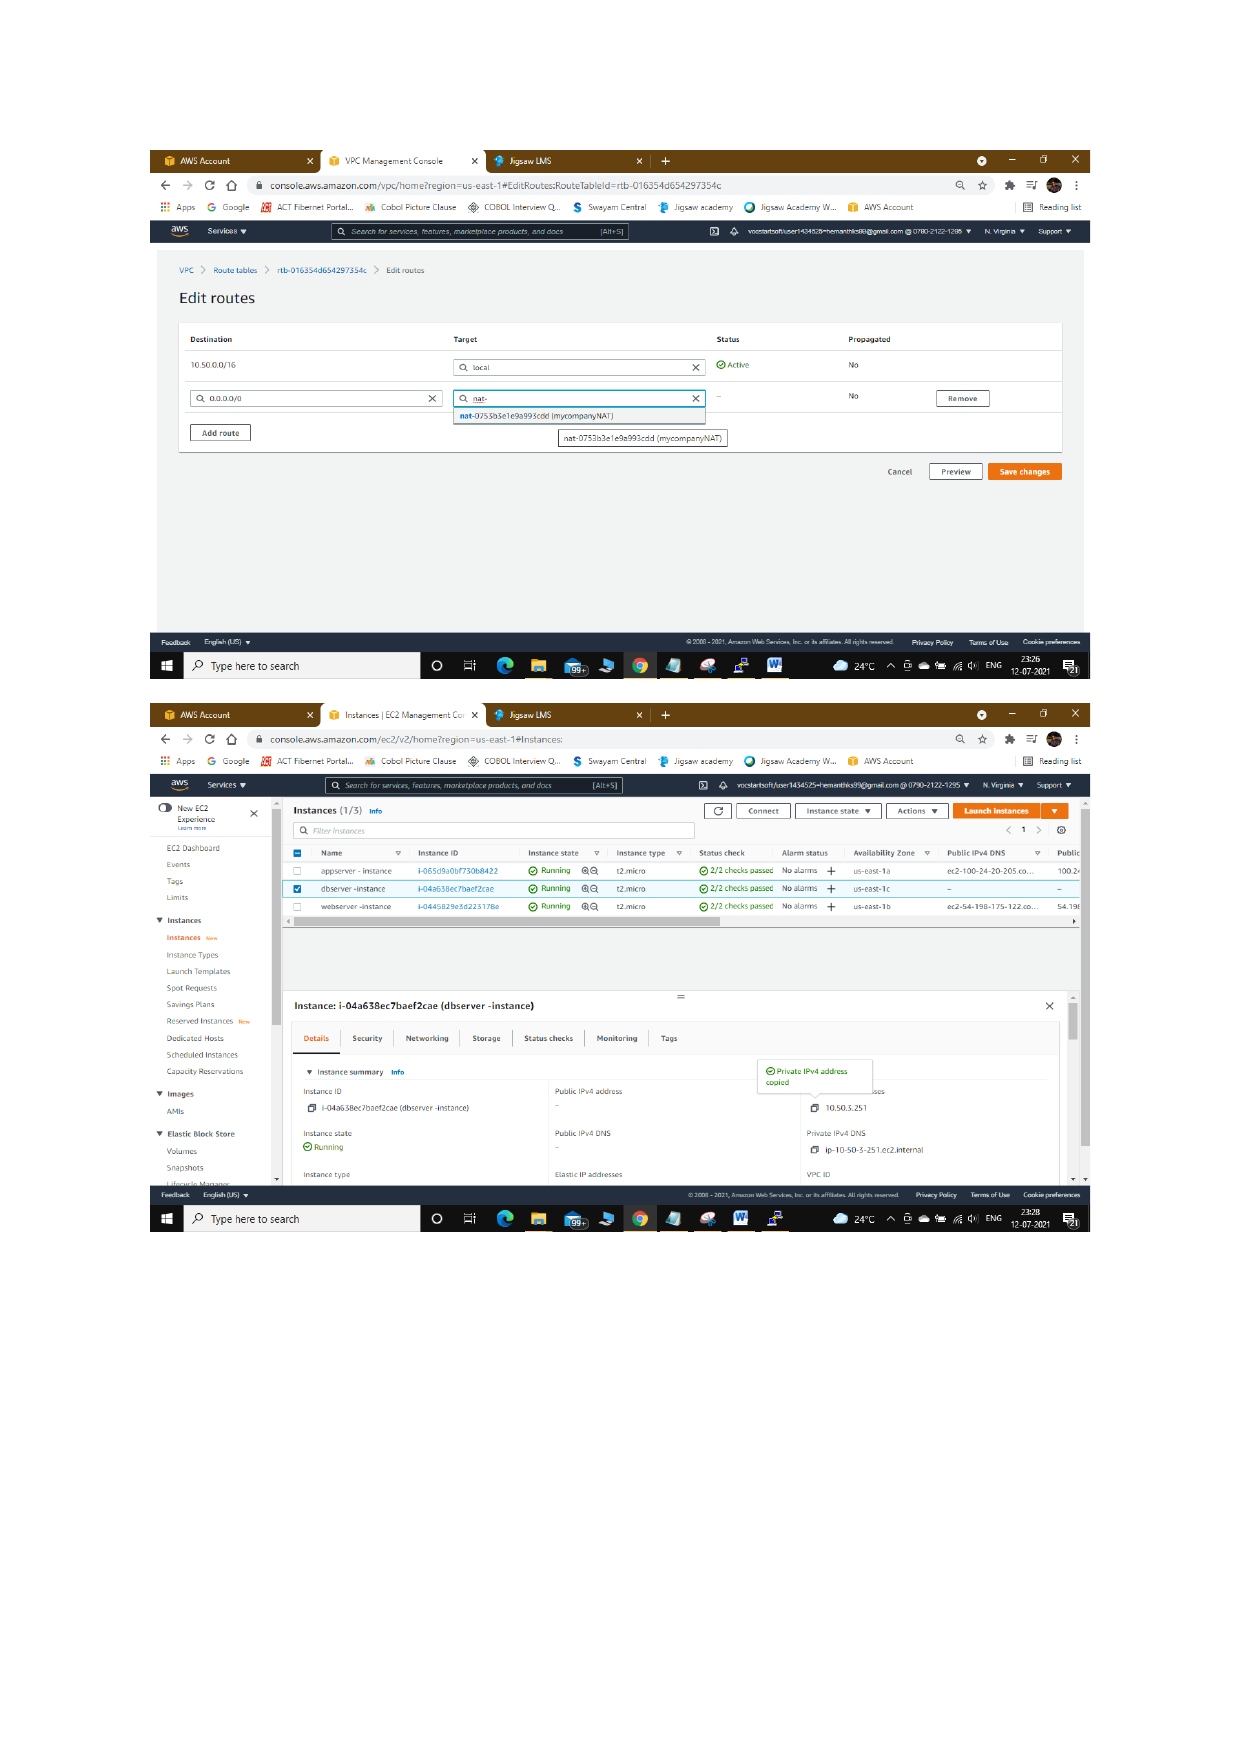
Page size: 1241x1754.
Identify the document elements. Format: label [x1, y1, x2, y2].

picture [150, 150, 1091, 679]
picture [150, 703, 1091, 1232]
